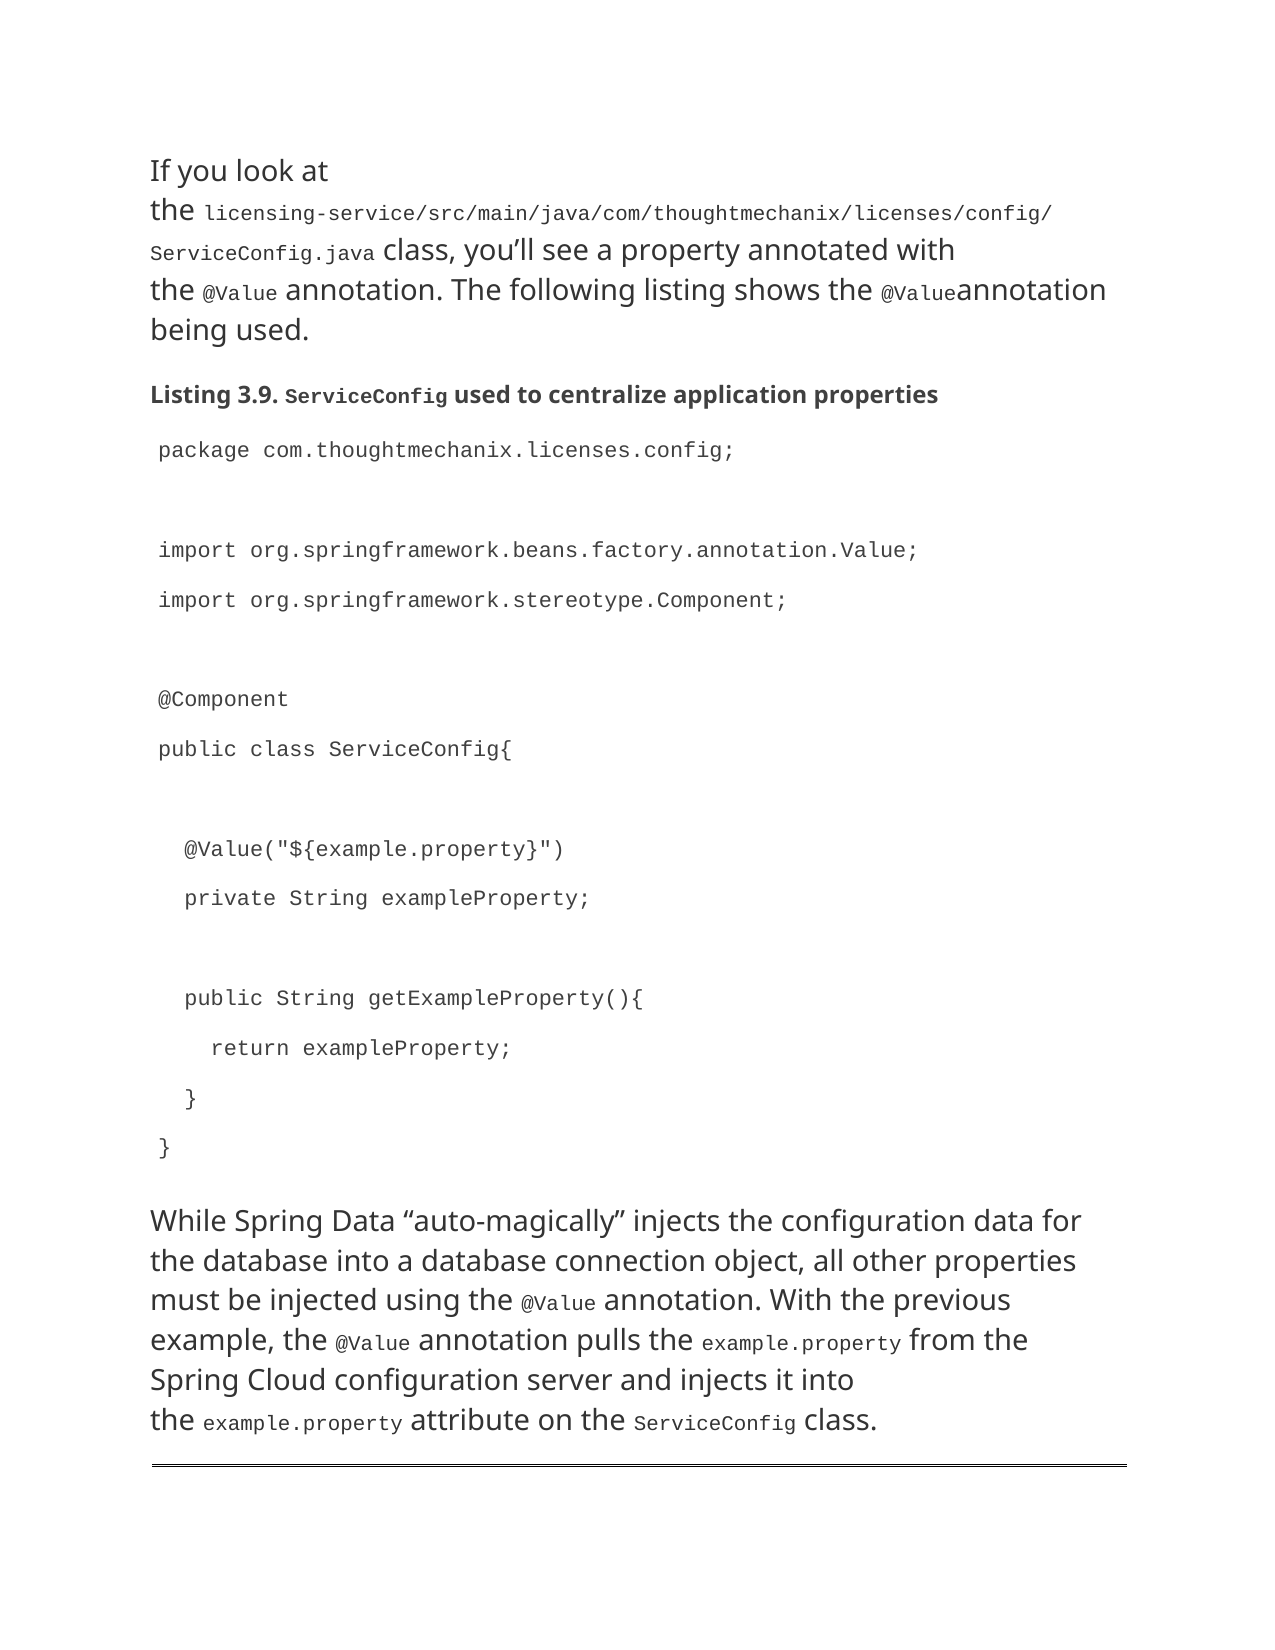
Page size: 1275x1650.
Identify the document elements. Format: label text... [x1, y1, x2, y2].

text public String getExampleProperty(){ [158, 987, 1125, 1012]
text private String exampleProperty; [158, 887, 1125, 912]
text public class ServiceConfig{ [158, 738, 1125, 763]
text While Spring Data “auto-magically” injects the configuration data for the database into a database connection object, all other properties must be injected using the @Value annotation. With the previous example, the @Value annotation pulls the example.property from the Spring Cloud configuration server and injects it into the example.property attribute on the ServiceConfig class. [150, 1200, 1125, 1438]
text @Value("${example.property}") [158, 838, 1125, 862]
text @Component [158, 688, 1125, 713]
text return exampleProperty; [158, 1037, 1125, 1062]
text } [158, 1087, 1125, 1111]
text import org.springframework.stereotype.Component; [158, 589, 1125, 613]
text import org.springframework.beans.factory.annotation.Value; [158, 539, 1125, 564]
text } [158, 1136, 1125, 1161]
text package com.thoughtmechanix.licenses.config; [158, 439, 1125, 464]
text If you look at the licensing-service/src/main/java/com/thoughtmechanix/licenses/config/ServiceConfig.java class, you’ll see a property annotated with the @Value annotation. The following listing shows the @Valueannotation being used. [150, 150, 1125, 348]
text Listing 3.9. ServiceConfig used to centralize application properties [150, 378, 1125, 410]
